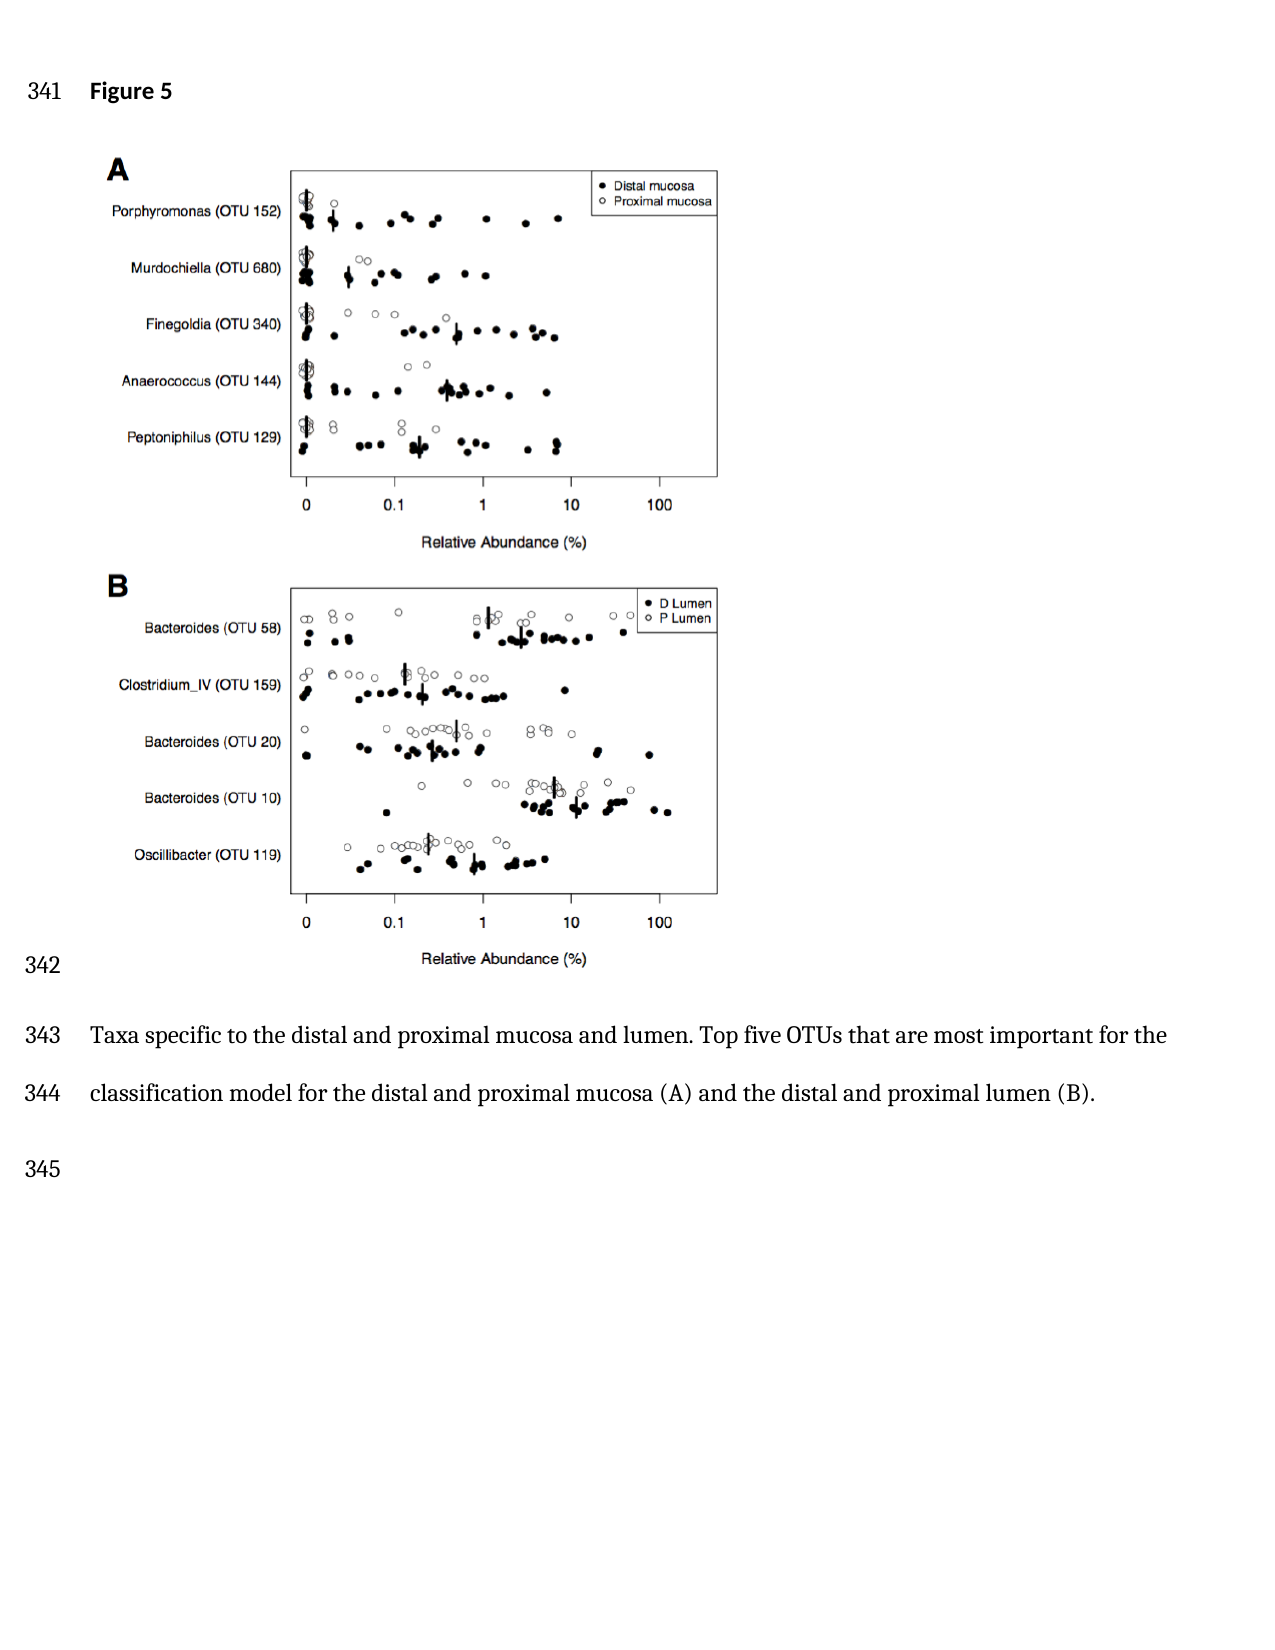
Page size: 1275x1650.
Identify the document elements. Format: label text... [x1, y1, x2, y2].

subtitle Figure 5 [90, 75, 1200, 106]
picture [90, 154, 728, 974]
text Taxa specific to the distal and proximal mucosa and lumen. Top five OTUs that are most important for the classification model for the distal and proximal mucosa (A) and the distal and proximal lumen (B). [90, 1021, 1200, 1108]
